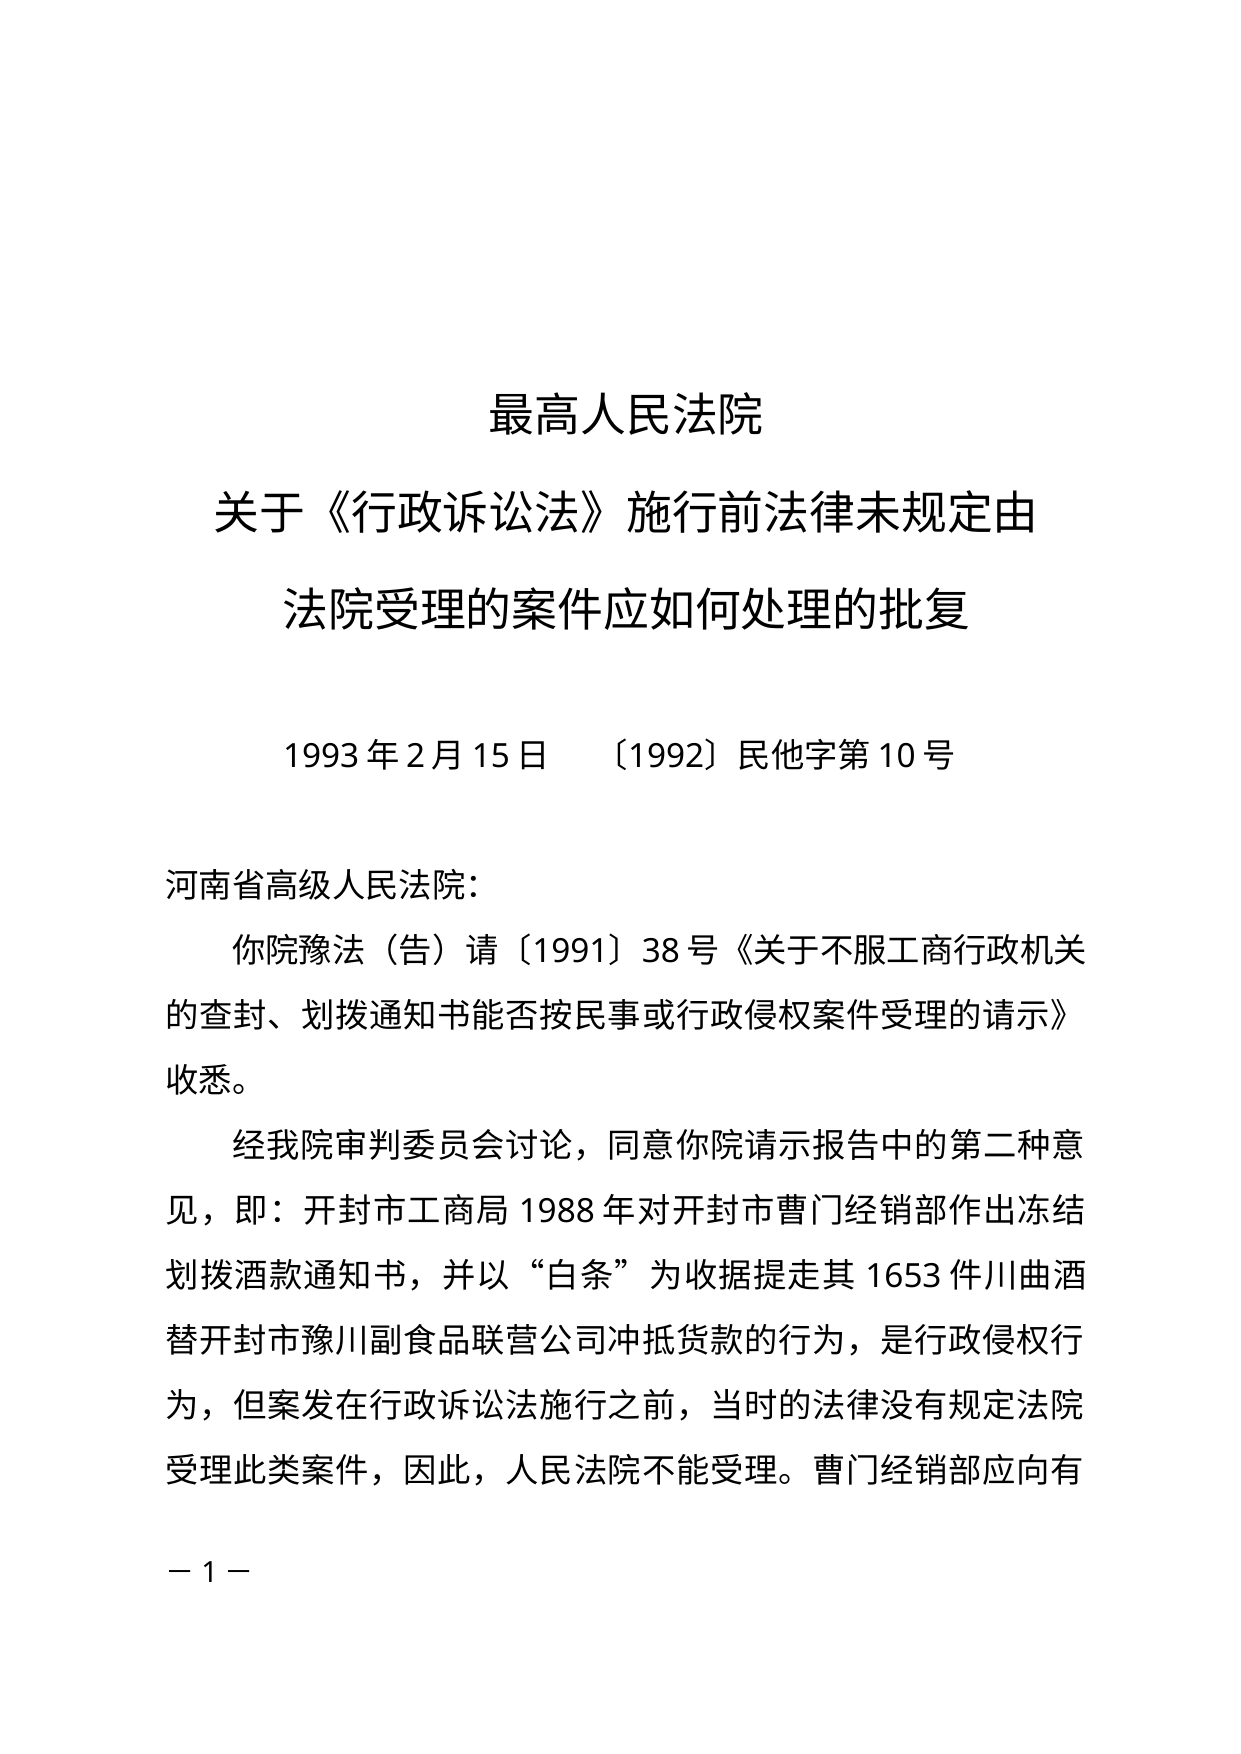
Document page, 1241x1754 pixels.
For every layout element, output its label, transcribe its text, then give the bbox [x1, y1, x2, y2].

text 法院受理的案件应如何处理的批复 [165, 558, 1087, 655]
text 你院豫法（告）请〔1991〕38号《关于不服工商行政机关的查封、划拨通知书能否按民事或行政侵权案件受理的请示》收悉。 [165, 915, 1087, 1110]
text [165, 1110, 1087, 1500]
text 1993年2月15日 〔1992〕民他字第10号 [165, 720, 955, 785]
text 关于《行政诉讼法》施行前法律未规定由 [165, 460, 1087, 558]
text 最高人民法院 [165, 363, 1087, 460]
text 河南省高级人民法院： [165, 850, 1087, 915]
